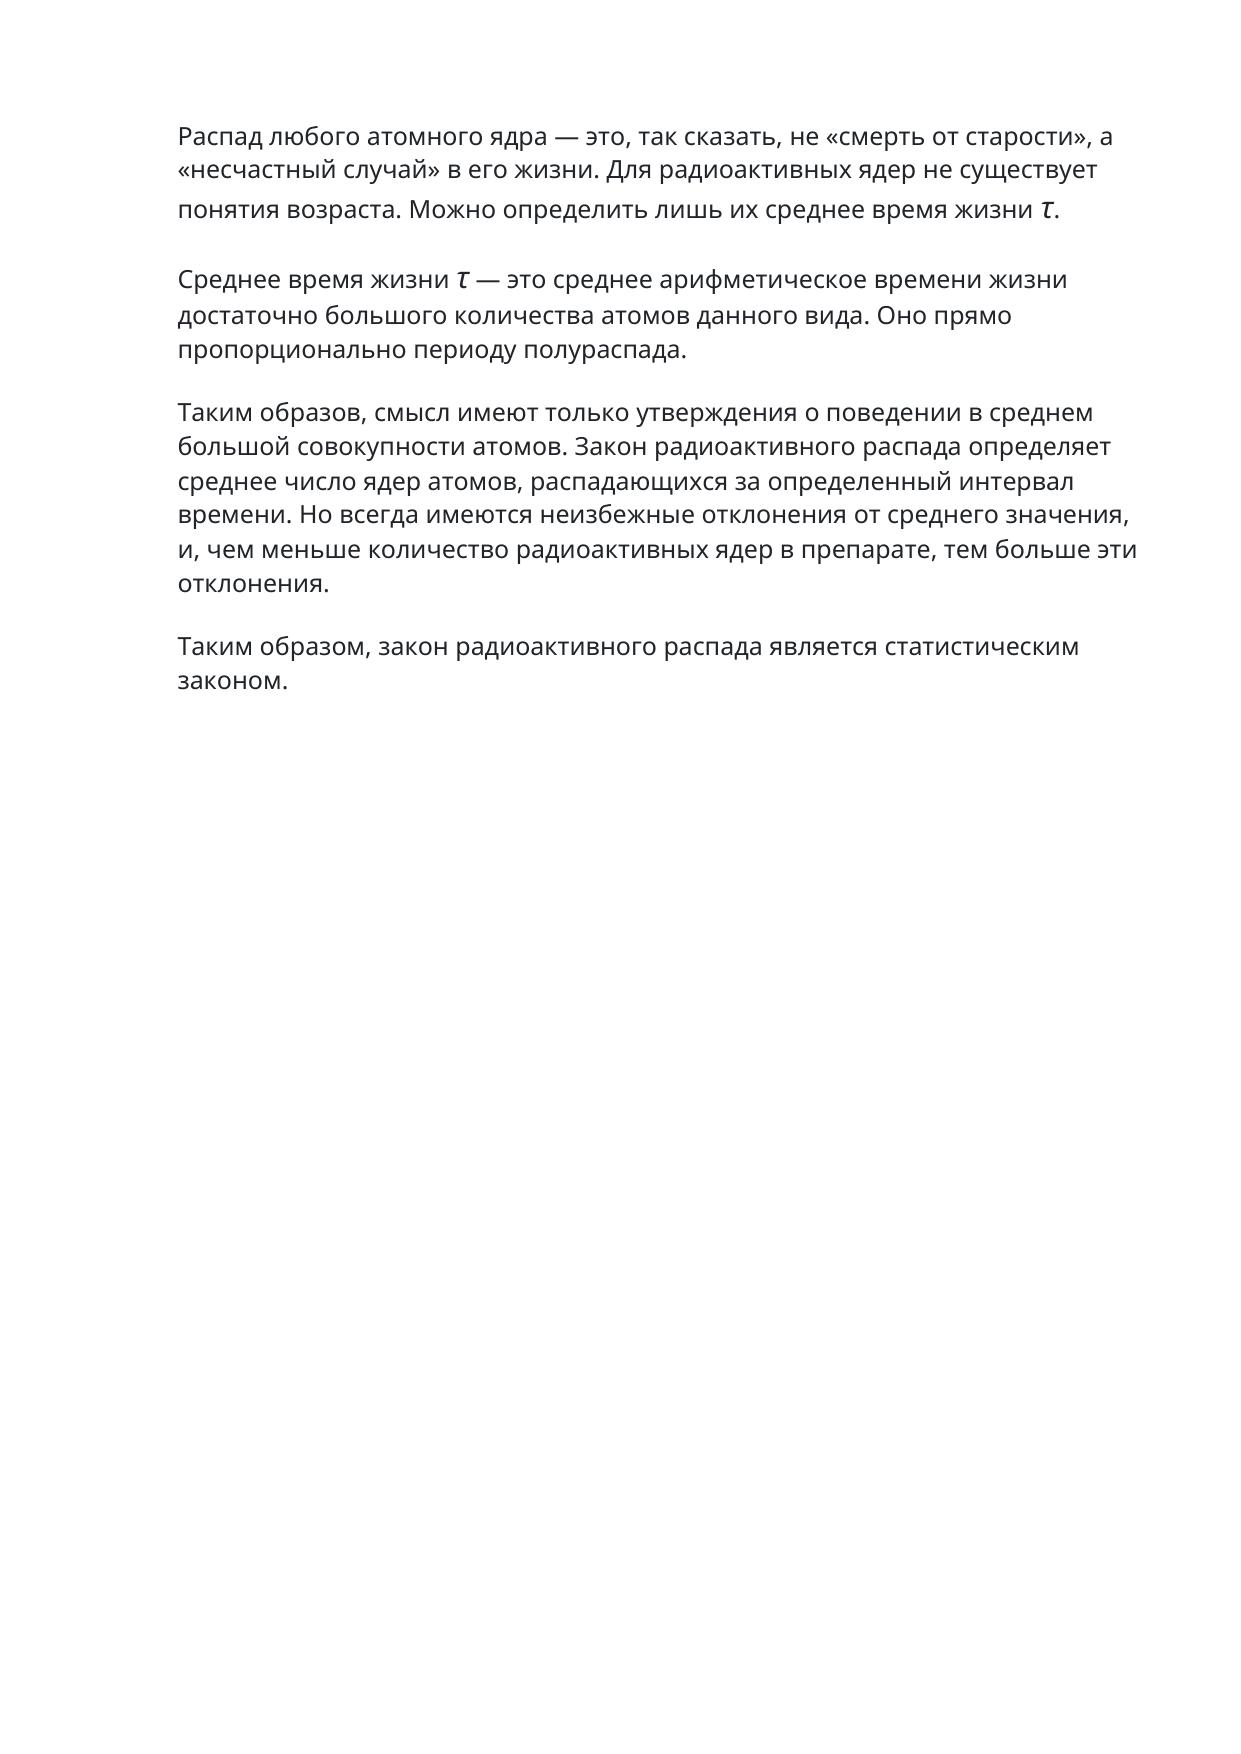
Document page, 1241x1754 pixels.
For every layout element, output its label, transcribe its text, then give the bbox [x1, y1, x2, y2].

text Распад любого атомного ядра — это, так сказать, не «смерть от старости», а «несчастный случай» в его жизни. Для радиоактивных ядер не существует понятия возраста. Можно определить лишь их среднее время жизни τ. [177, 118, 1152, 227]
text Среднее время жизни τ — это среднее арифметическое времени жизни достаточно большого количества атомов данного вида. Оно прямо пропорционально периоду полураспада. [177, 257, 1152, 366]
text Таким образом, закон радиоактивного распада является статистическим законом. [177, 628, 1152, 697]
text Таким образов, смысл имеют только утверждения о поведении в среднем большой совокупности атомов. Закон радиоактивного распада определяет среднее число ядер атомов, распадающихся за определенный интервал времени. Но всегда имеются неизбежные отклонения от среднего значения, и, чем меньше количество радиоактивных ядер в препарате, тем больше эти отклонения. [177, 395, 1152, 599]
